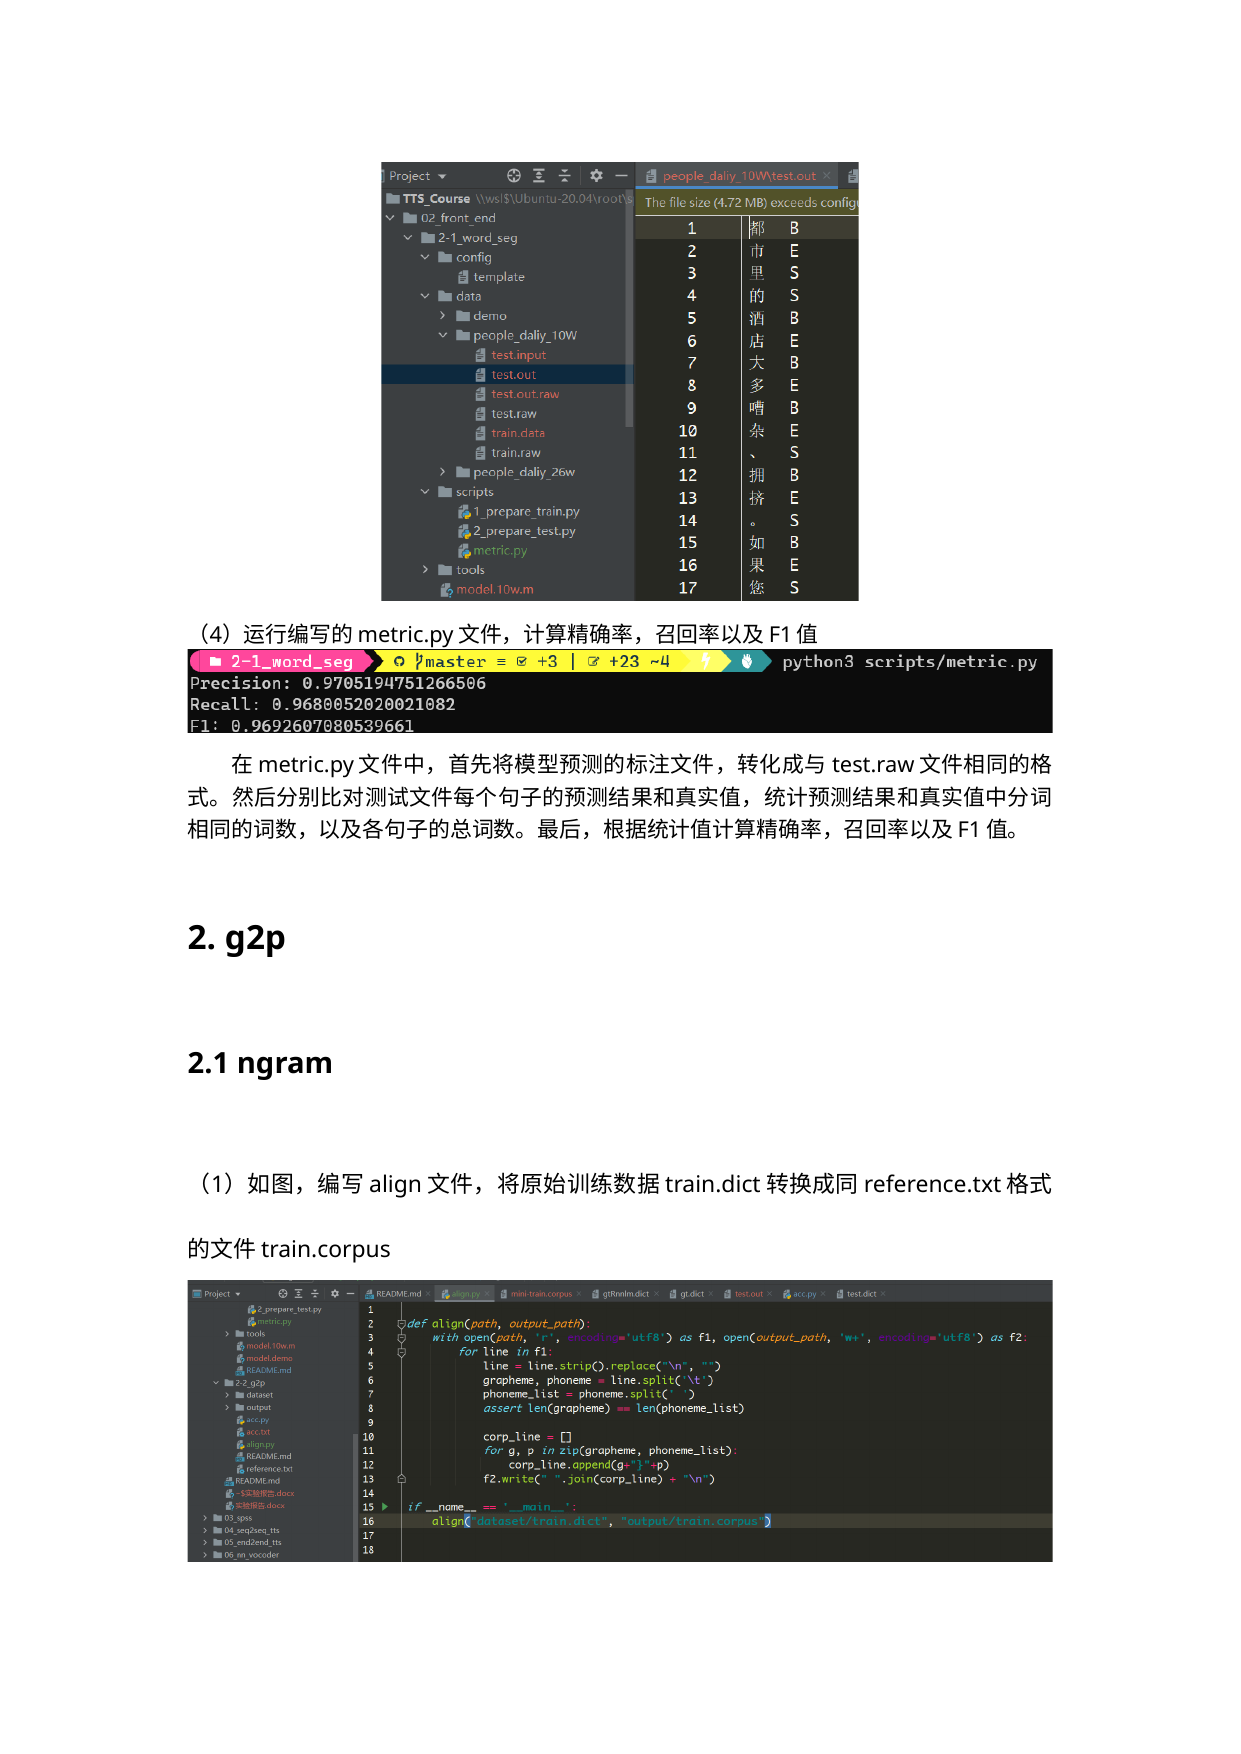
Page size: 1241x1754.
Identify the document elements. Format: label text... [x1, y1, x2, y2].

text （1）如图，编写align文件，将原始训练数据train.dict转换成同reference.txt格式的文件train.corpus [187, 1150, 1053, 1280]
picture [187, 649, 1053, 733]
subtitle 2.1 ngram [187, 1029, 1053, 1094]
picture [381, 162, 859, 601]
text 在metric.py文件中，首先将模型预测的标注文件，转化成与test.raw文件相同的格式。然后分别比对测试文件每个句子的预测结果和真实值，统计预测结果和真实值中分词相同的词数，以及各句子的总词数。最后，根据统计值计算精确率，召回率以及F1值。 [187, 747, 1053, 844]
picture [187, 1280, 1053, 1562]
subtitle 2. g2p [187, 904, 1053, 969]
text （4）运行编写的metric.py文件，计算精确率，召回率以及F1值 [187, 617, 1053, 649]
